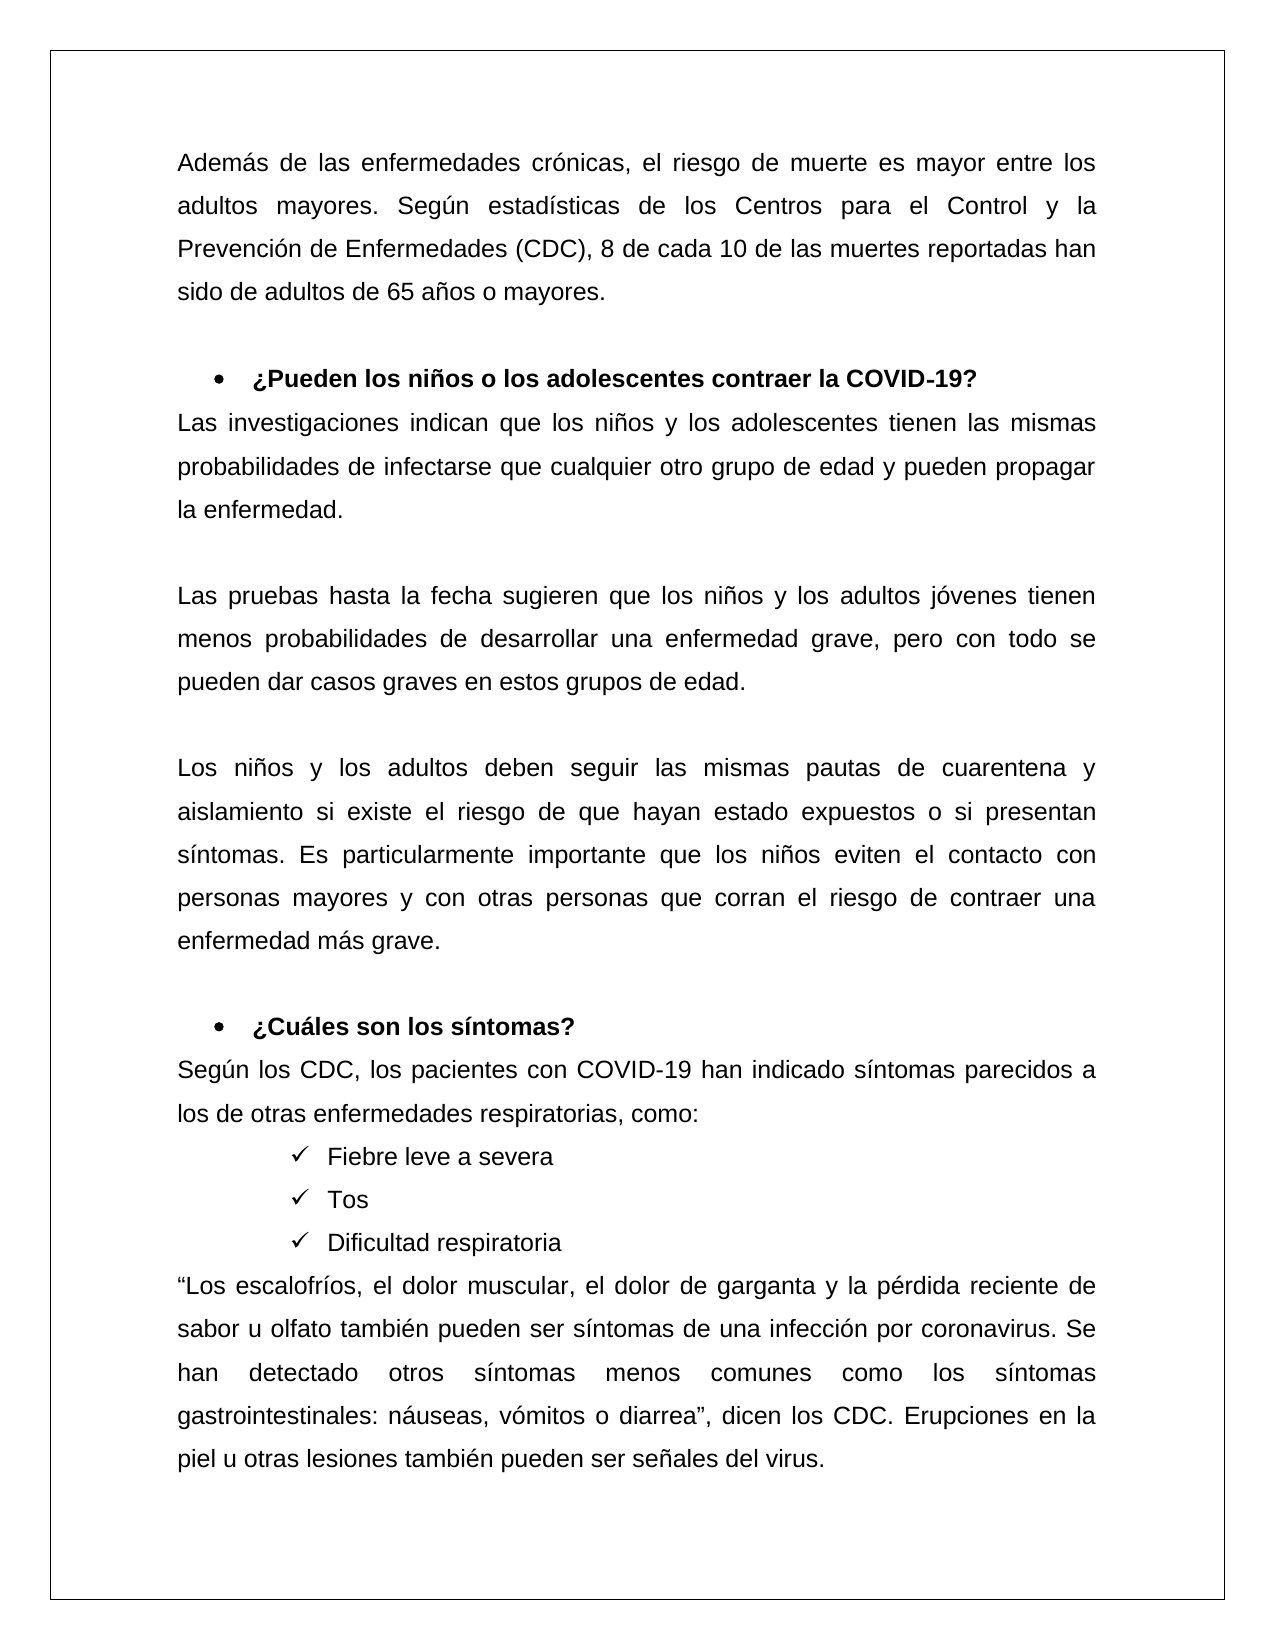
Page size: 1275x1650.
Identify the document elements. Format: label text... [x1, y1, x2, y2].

text “Los escalofríos, el dolor muscular, el dolor de garganta y la pérdida reciente de sabor u olfato también pueden ser síntomas de una infección por coronavirus. Se han detectado otros síntomas menos comunes como los síntomas gastrointestinales: náuseas, vómitos o diarrea”, dicen los CDC. Erupciones en la piel u otras lesiones también pueden ser señales del virus. [177, 1271, 1098, 1473]
text Además de las enfermedades crónicas, el riesgo de muerte es mayor entre los adultos mayores. Según estadísticas de los Centros para el Control y la Prevención de Enfermedades (CDC), 8 de cada 10 de las muertes reportadas han sido de adultos de 65 años o mayores. [177, 147, 1098, 306]
list Dificultad respiratoria [289, 1228, 1098, 1257]
list Tos [289, 1185, 1098, 1214]
list Fiebre leve a severa [289, 1142, 1098, 1171]
text Los niños y los adultos deben seguir las mismas pautas de cuarentena y aislamiento si existe el riesgo de que hayan estado expuestos o si presentan síntomas. Es particularmente importante que los niños eviten el contacto con personas mayores y con otras personas que corran el riesgo de contraer una enfermedad más grave. [177, 753, 1098, 955]
list ¿Cuáles son los síntomas? [214, 1012, 1098, 1041]
text Según los CDC, los pacientes con COVID-19 han indicado síntomas parecidos a los de otras enfermedades respiratorias, como: [177, 1055, 1098, 1127]
text Las investigaciones indican que los niños y los adolescentes tienen las mismas probabilidades de infectarse que cualquier otro grupo de edad y pueden propagar la enfermedad. [177, 408, 1098, 523]
text Las pruebas hasta la fecha sugieren que los niños y los adultos jóvenes tienen menos probabilidades de desarrollar una enfermedad grave, pero con todo se pueden dar casos graves en estos grupos de edad. [177, 581, 1098, 696]
list ¿Pueden los niños o los adolescentes contraer la COVID‑19? [214, 363, 1098, 393]
